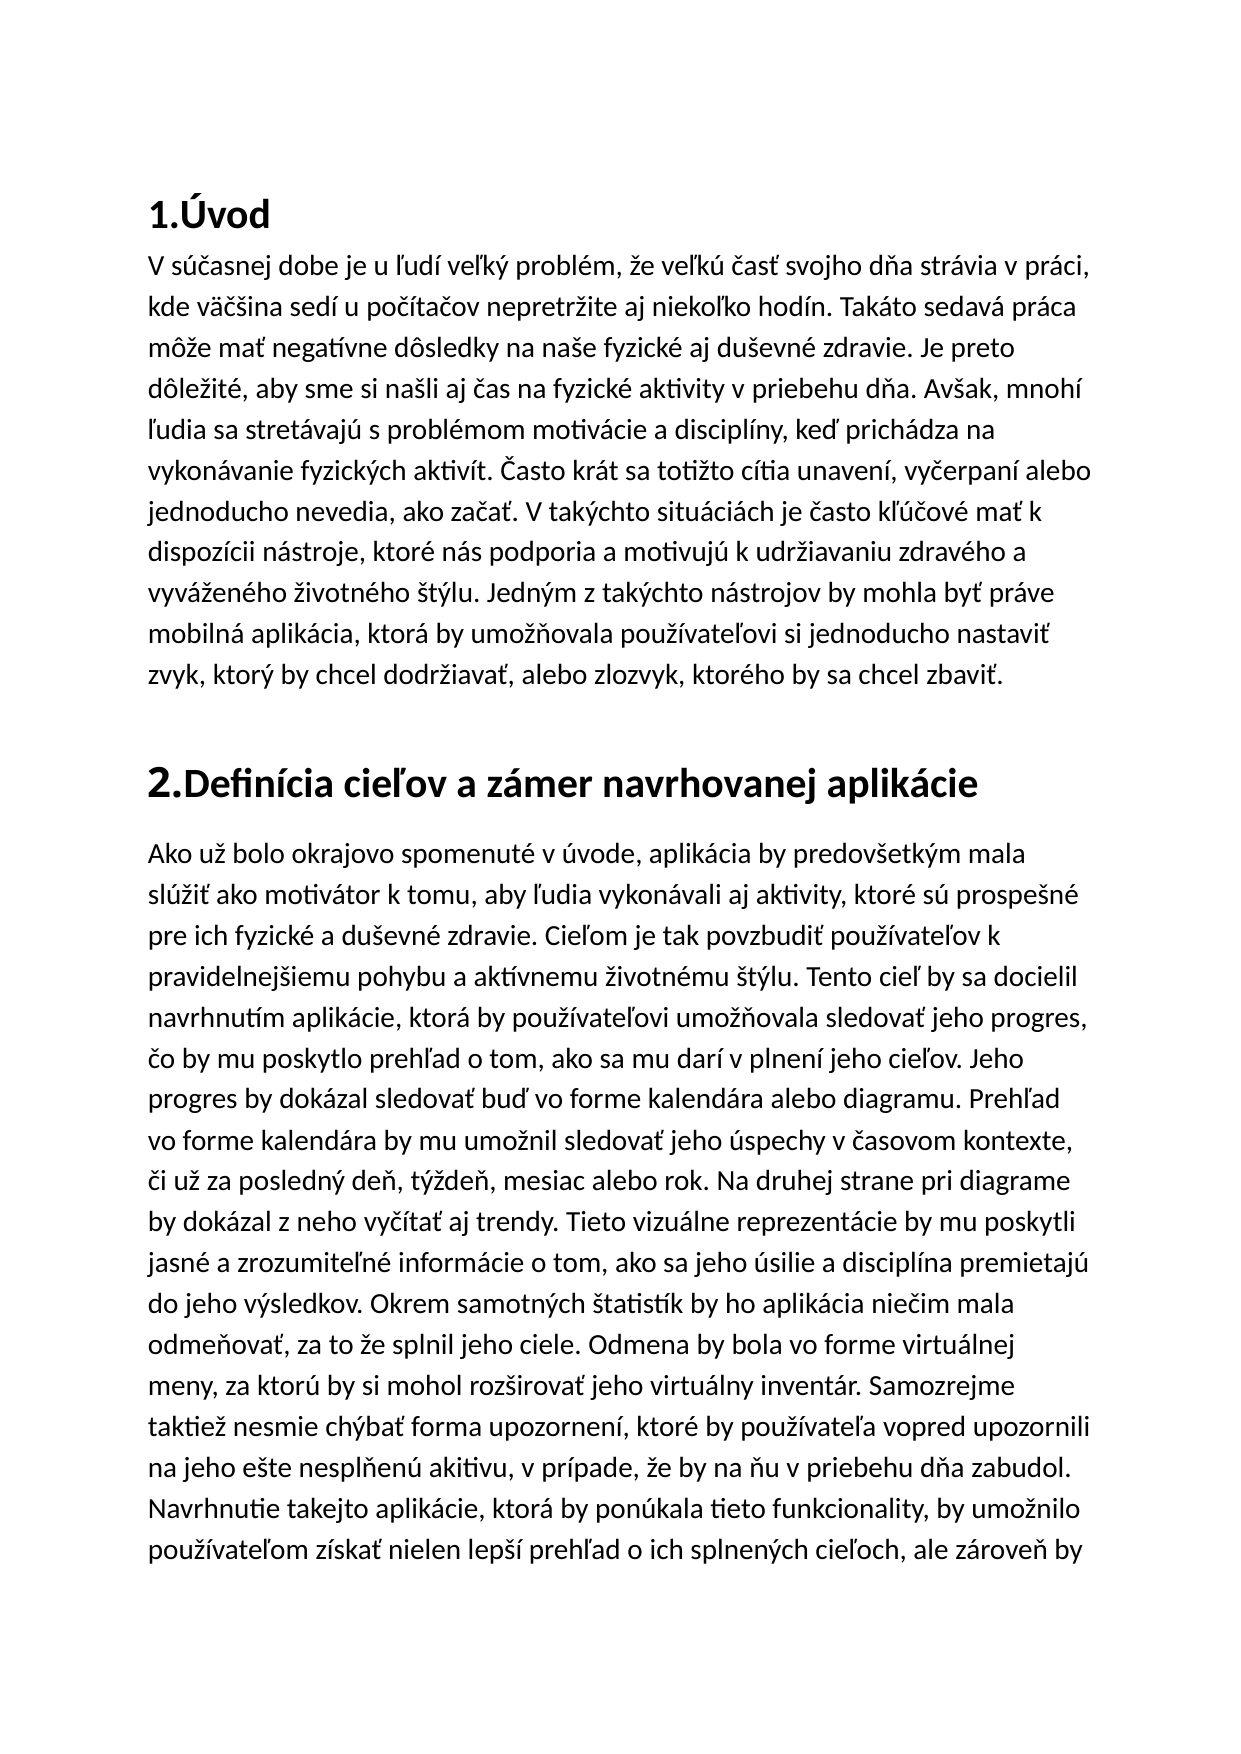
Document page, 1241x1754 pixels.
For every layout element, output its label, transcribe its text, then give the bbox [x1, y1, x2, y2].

list V súčasnej dobe je u ľudí veľký problém, že veľkú časť svojho dňa strávia v práci, kde väčšina sedí u počítačov nepretržite aj niekoľko hodín. Takáto sedavá práca môže mať negatívne dôsledky na naše fyzické aj duševné zdravie. Je preto dôležité, aby sme si našli aj čas na fyzické aktivity v priebehu dňa. Avšak, mnohí ľudia sa stretávajú s problémom motivácie a disciplíny, keď prichádza na vykonávanie fyzických aktivít. Často krát sa totižto cítia unavení, vyčerpaní alebo jednoducho nevedia, ako začať. V takýchto situáciách je často kľúčové mať k dispozícii nástroje, ktoré nás podporia a motivujú k udržiavaniu zdravého a vyváženého životného štýlu. Jedným z takýchto nástrojov by mohla byť práve mobilná aplikácia, ktorá by umožňovala používateľovi si jednoducho nastaviť zvyk, ktorý by chcel dodržiavať, alebo zlozvyk, ktorého by sa chcel zbaviť. [148, 247, 1093, 692]
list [148, 835, 1093, 1567]
text 1.Úvod [148, 188, 1093, 239]
text 2.Definícia cieľov a zámer navrhovanej aplikácie [148, 753, 1093, 810]
